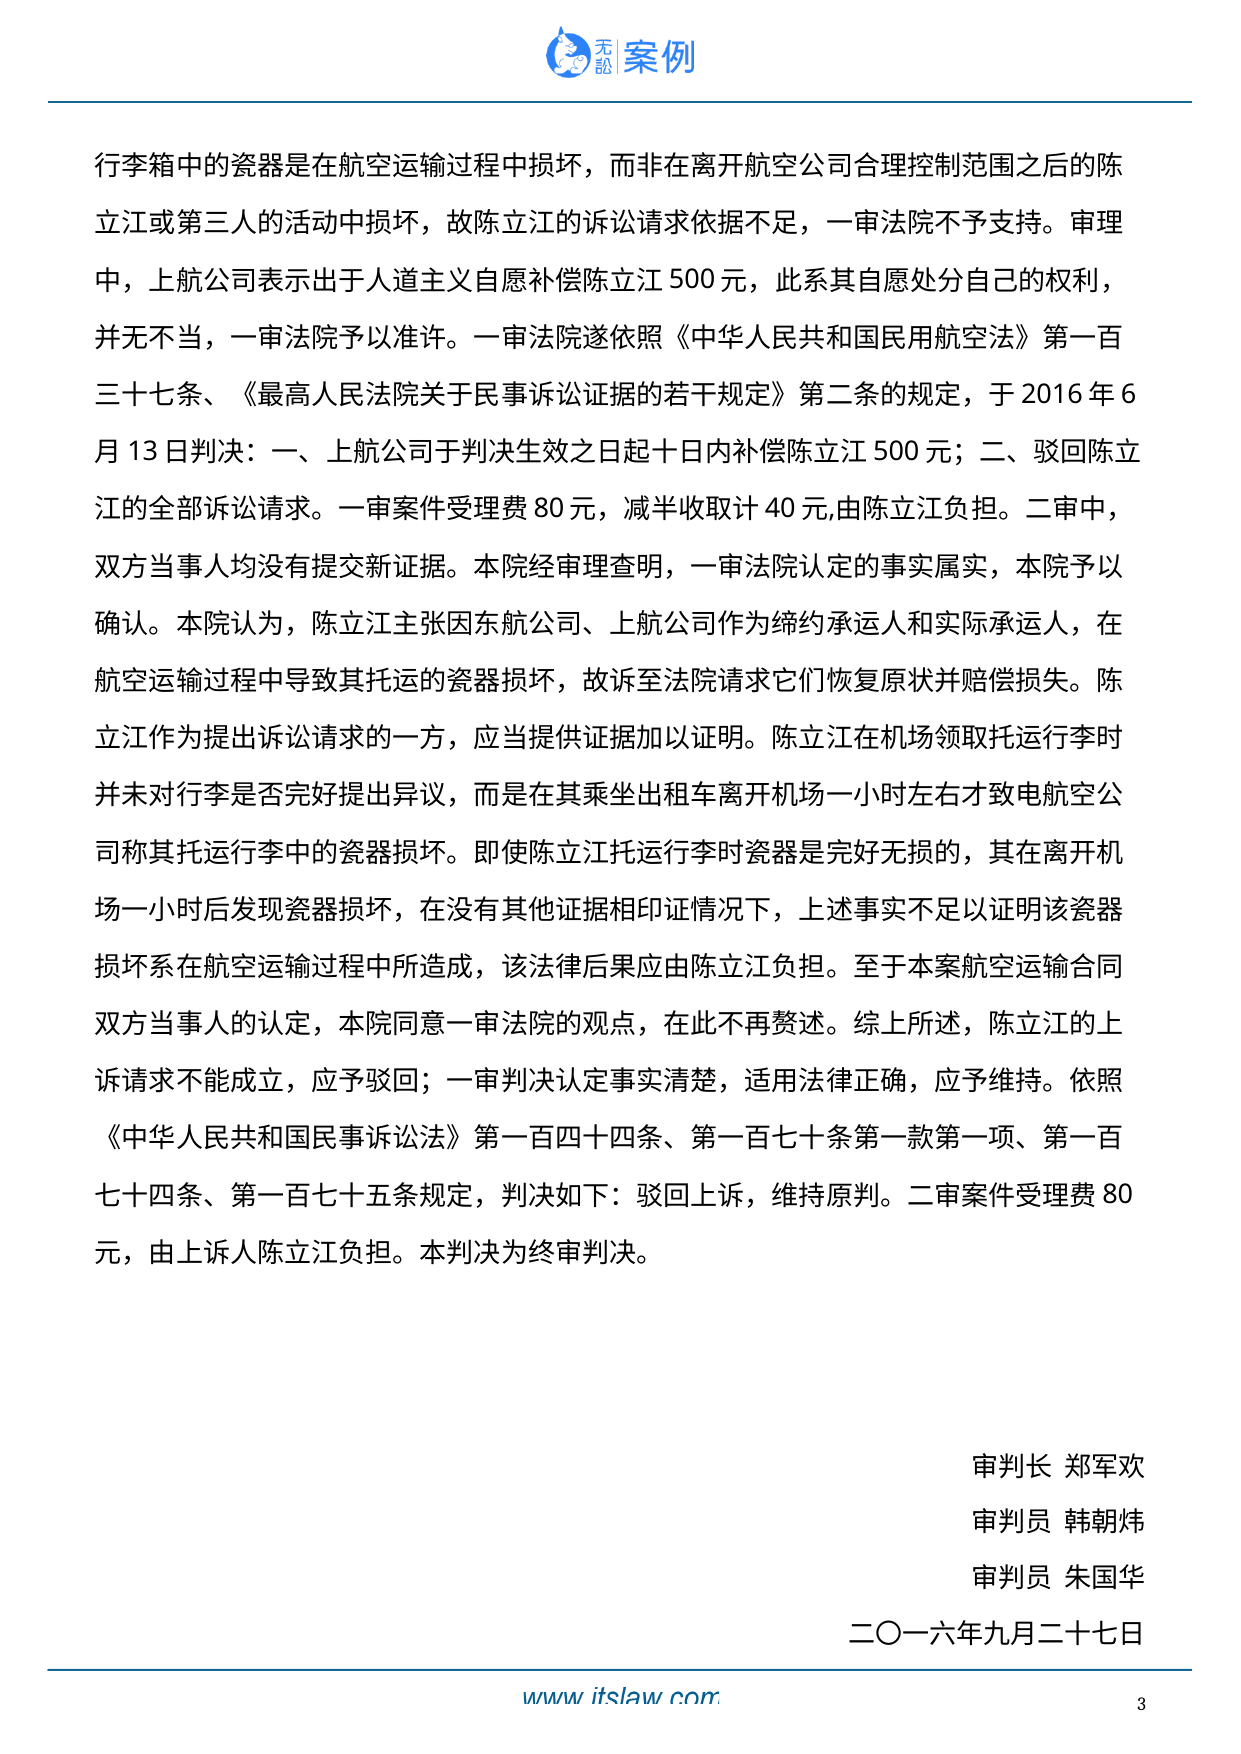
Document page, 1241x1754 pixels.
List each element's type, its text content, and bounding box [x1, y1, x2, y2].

picture [546, 26, 694, 78]
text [94, 85, 1146, 1272]
text 审判长 郑军欢 [94, 1442, 1146, 1486]
text 审判员 朱国华 [94, 1554, 1146, 1598]
text 二〇一六年九月二十七日 [94, 1609, 1146, 1654]
picture [523, 1687, 720, 1704]
text 审判员 韩朝炜 [94, 1498, 1146, 1542]
